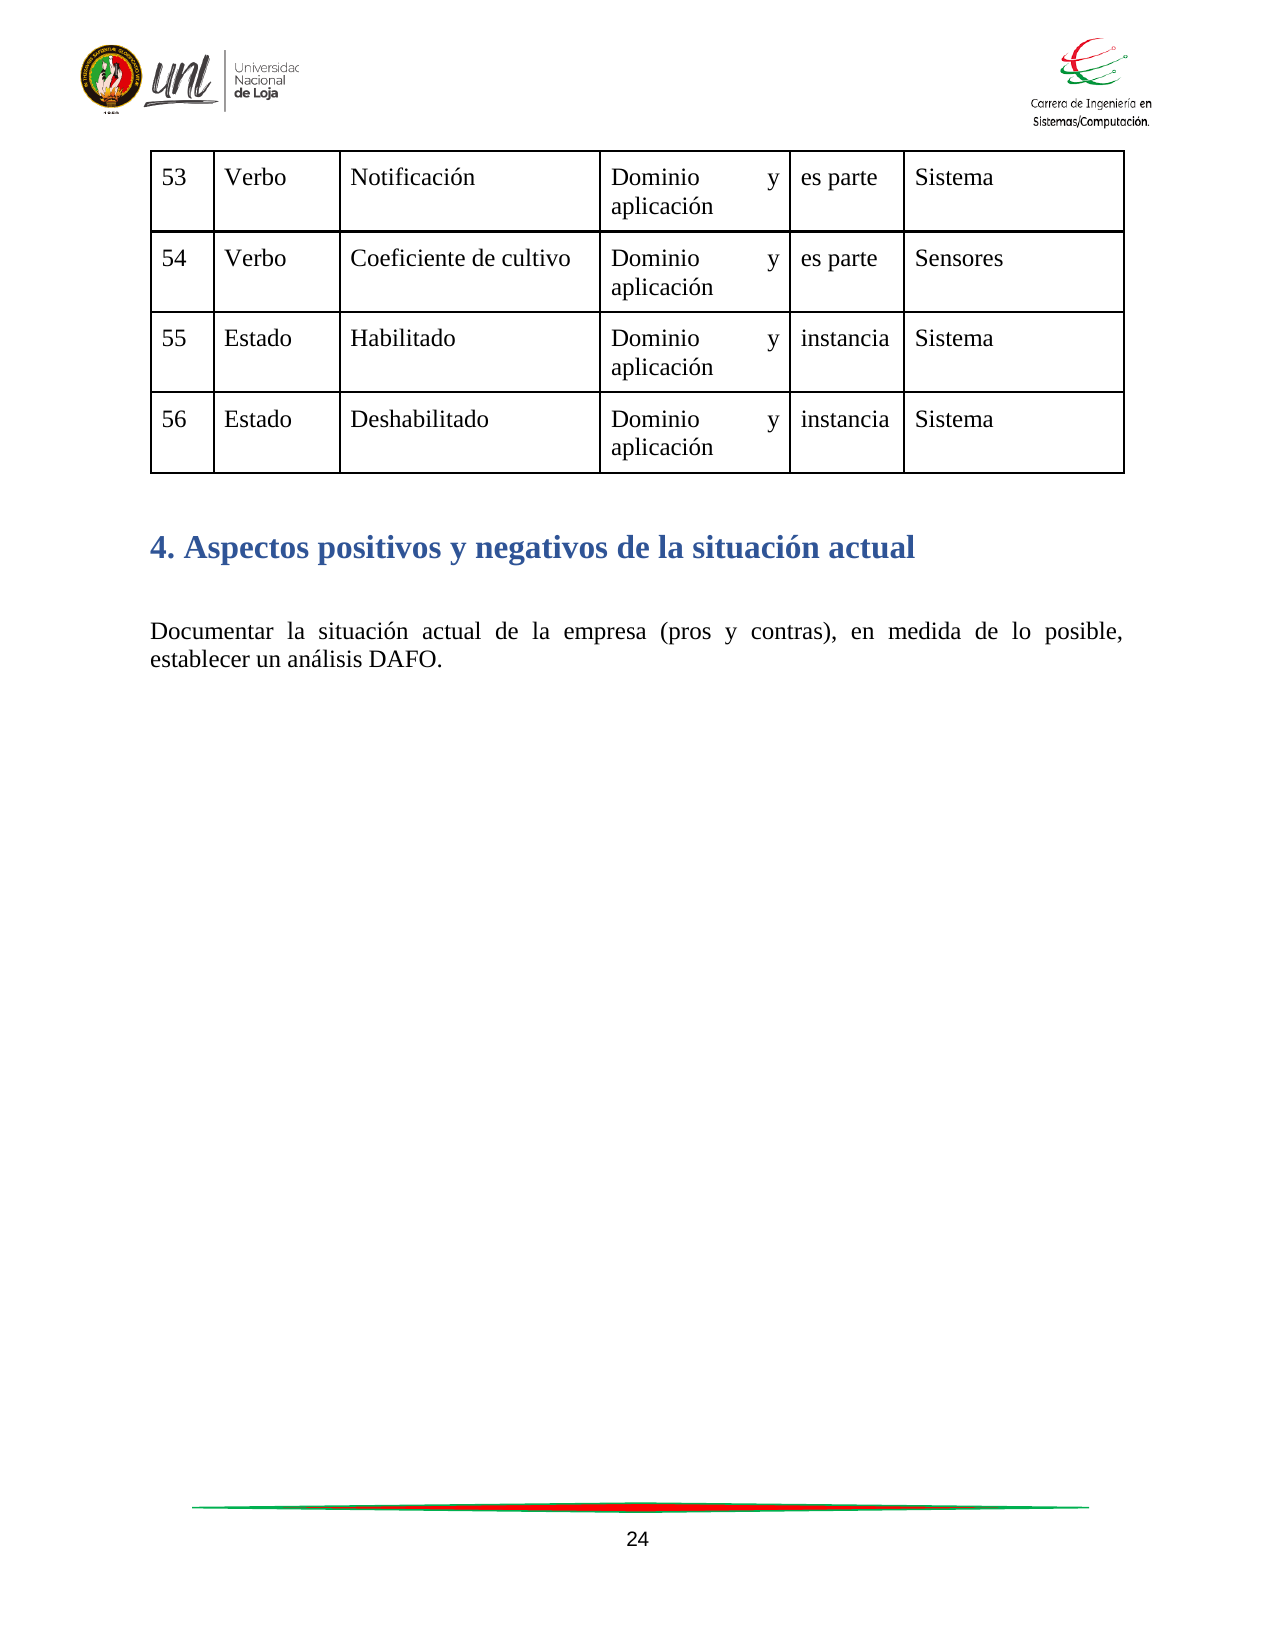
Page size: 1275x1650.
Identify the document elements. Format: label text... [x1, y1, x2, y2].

table_cell Sistema [905, 313, 1123, 391]
picture [80, 44, 299, 114]
table_cell Notificación [341, 152, 599, 230]
picture [1027, 33, 1167, 131]
table_cell 53 [152, 152, 213, 230]
table_cell Sistema [905, 152, 1123, 230]
table_cell Estado [215, 313, 339, 391]
table_cell 56 [152, 393, 213, 472]
table_cell Estado [215, 393, 339, 472]
table_cell es parte [791, 233, 903, 311]
subtitle 4. Aspectos positivos y negativos de la situación actual [150, 527, 1125, 566]
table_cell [601, 152, 789, 230]
table_cell Sistema [905, 393, 1123, 472]
table_cell Verbo [215, 233, 339, 311]
table_cell Deshabilitado [341, 393, 599, 472]
table_cell Habilitado [341, 313, 599, 391]
table_cell 54 [152, 233, 213, 311]
table_cell instancia [791, 313, 903, 391]
table_cell Coeficiente de cultivo [341, 233, 599, 311]
text Documentar la situación actual de la empresa (pros y contras), en medida de lo posible, establecer un análisis DAFO. [150, 644, 1125, 673]
table_cell es parte [791, 152, 903, 230]
table_cell instancia [791, 393, 903, 472]
table_cell 55 [152, 313, 213, 391]
table_cell Dominio y aplicación [601, 313, 789, 391]
table_cell Dominio y aplicación [601, 393, 789, 472]
table_cell Dominio y aplicación [601, 233, 789, 311]
table_cell Verbo [215, 152, 339, 230]
table_cell Sensores [905, 233, 1123, 311]
